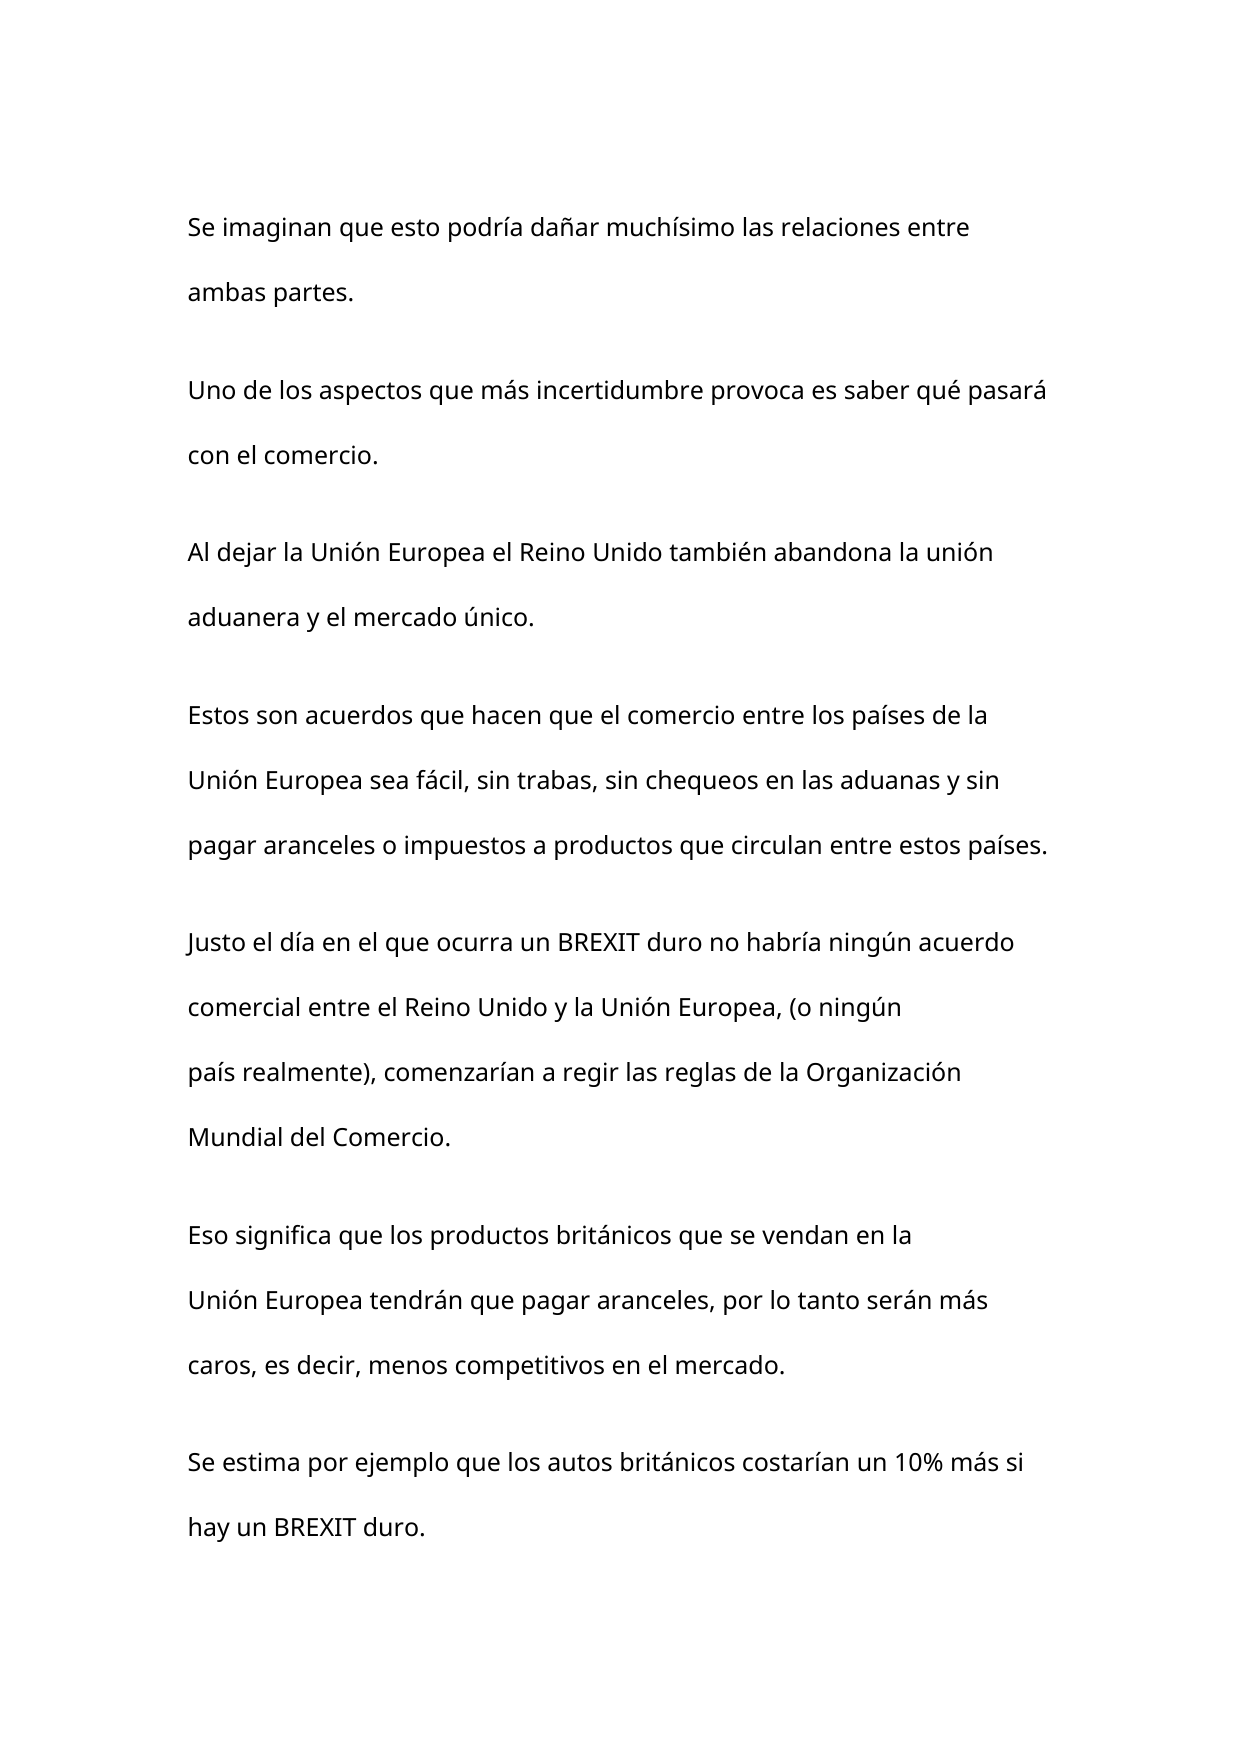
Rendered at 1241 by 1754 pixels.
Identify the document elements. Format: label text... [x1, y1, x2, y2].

text Justo el día en el que ocurra un BREXIT duro no habría ningún acuerdo comercial entre el Reino Unido y la Unión Europea, (o ningún [187, 909, 1053, 1039]
text Al dejar la Unión Europea el Reino Unido también abandona la unión aduanera y el mercado único. [187, 519, 1053, 649]
text Eso significa que los productos británicos que se vendan en la [187, 1202, 1053, 1267]
text país realmente), comenzarían a regir las reglas de la Organización Mundial del Comercio. [187, 1039, 1053, 1169]
text Uno de los aspectos que más incertidumbre provoca es saber qué pasará con el comercio. [187, 357, 1053, 487]
text Se imaginan que esto podría dañar muchísimo las relaciones entre ambas partes. [187, 194, 1053, 324]
text Unión Europea tendrán que pagar aranceles, por lo tanto serán más caros, es decir, menos competitivos en el mercado. [187, 1267, 1053, 1397]
text Estos son acuerdos que hacen que el comercio entre los países de la Unión Europea sea fácil, sin trabas, sin chequeos en las aduanas y sin pagar aranceles o impuestos a productos que circulan entre estos países. [187, 682, 1053, 877]
text Se estima por ejemplo que los autos británicos costarían un 10% más si hay un BREXIT duro. [187, 1429, 1053, 1559]
